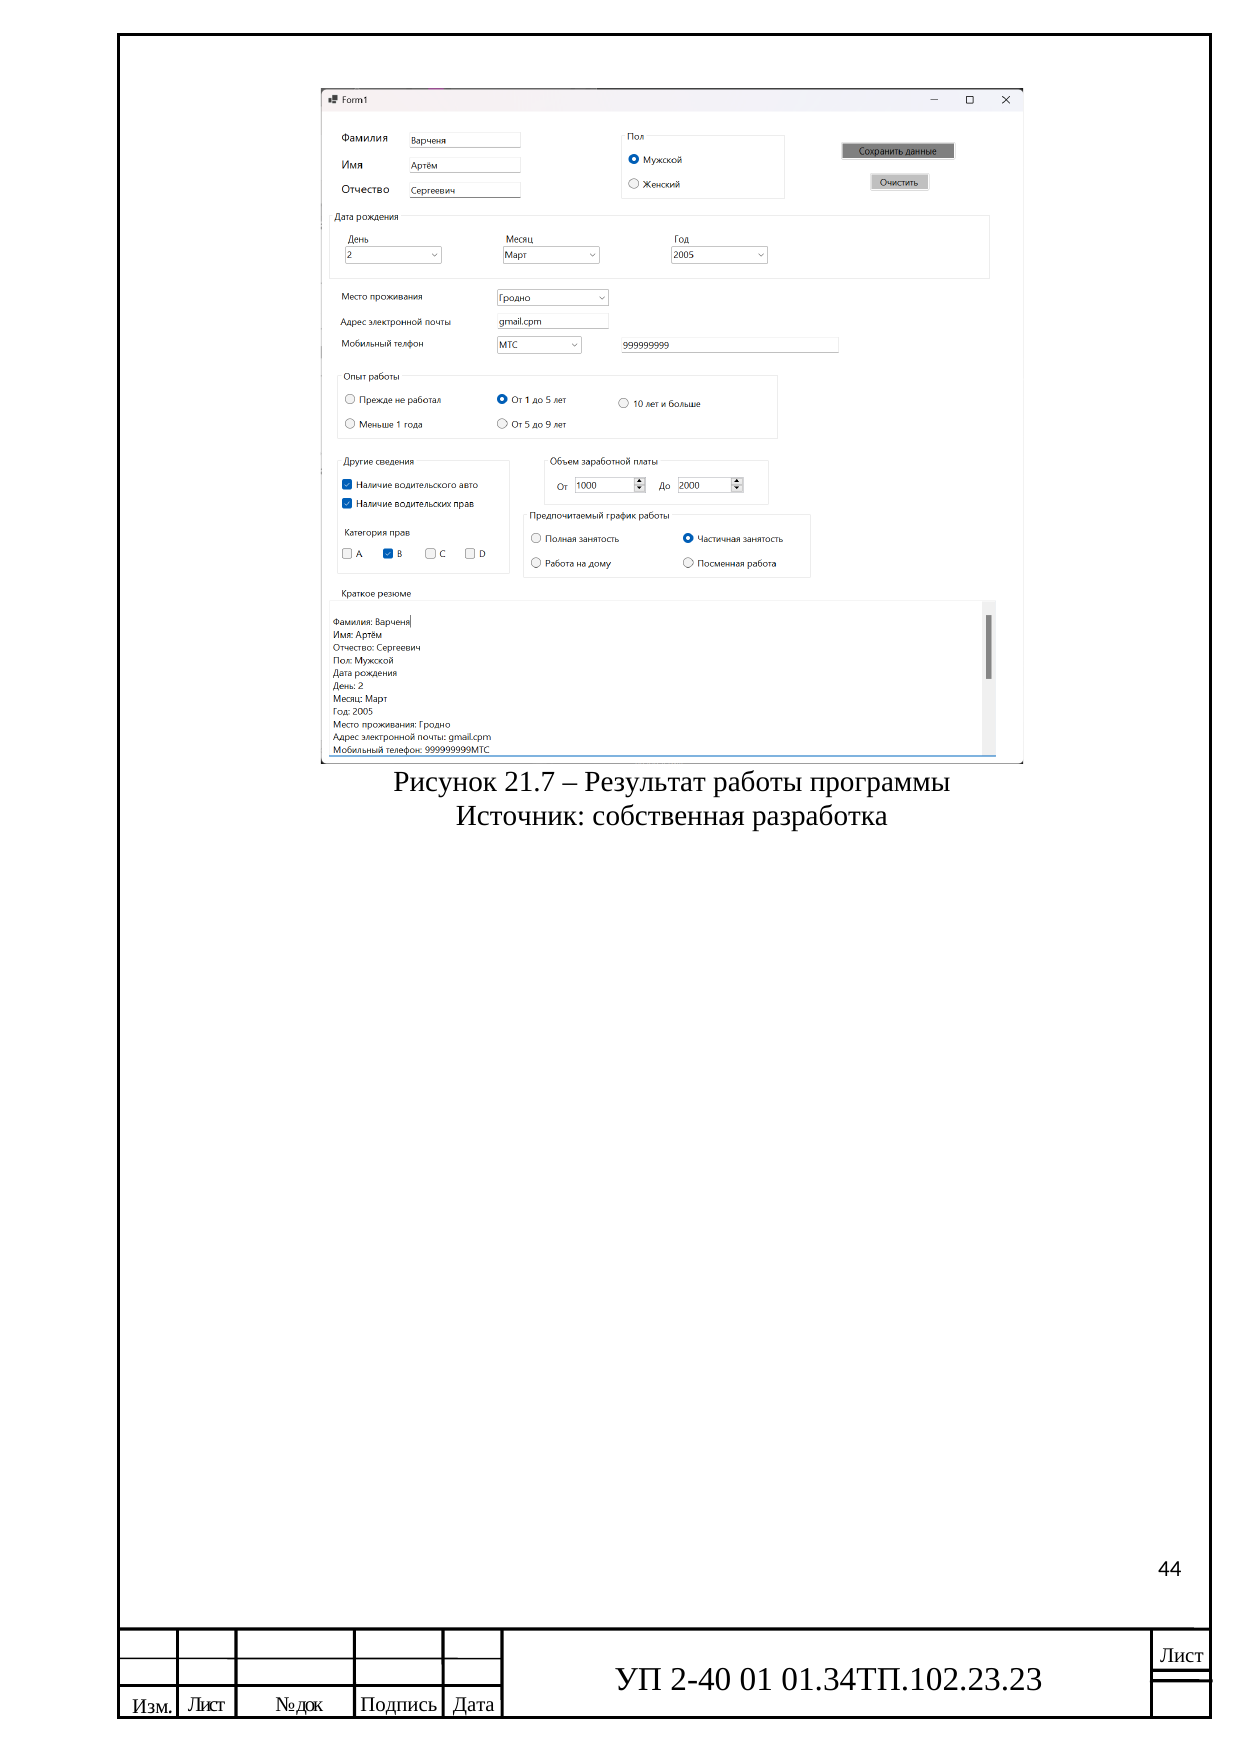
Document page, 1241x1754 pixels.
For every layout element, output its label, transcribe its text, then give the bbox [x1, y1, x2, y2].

picture [320, 88, 1024, 764]
text Источник: собственная разработка [148, 798, 1122, 831]
text Рисунок 21.7 – Результат работы программы [148, 764, 1122, 798]
